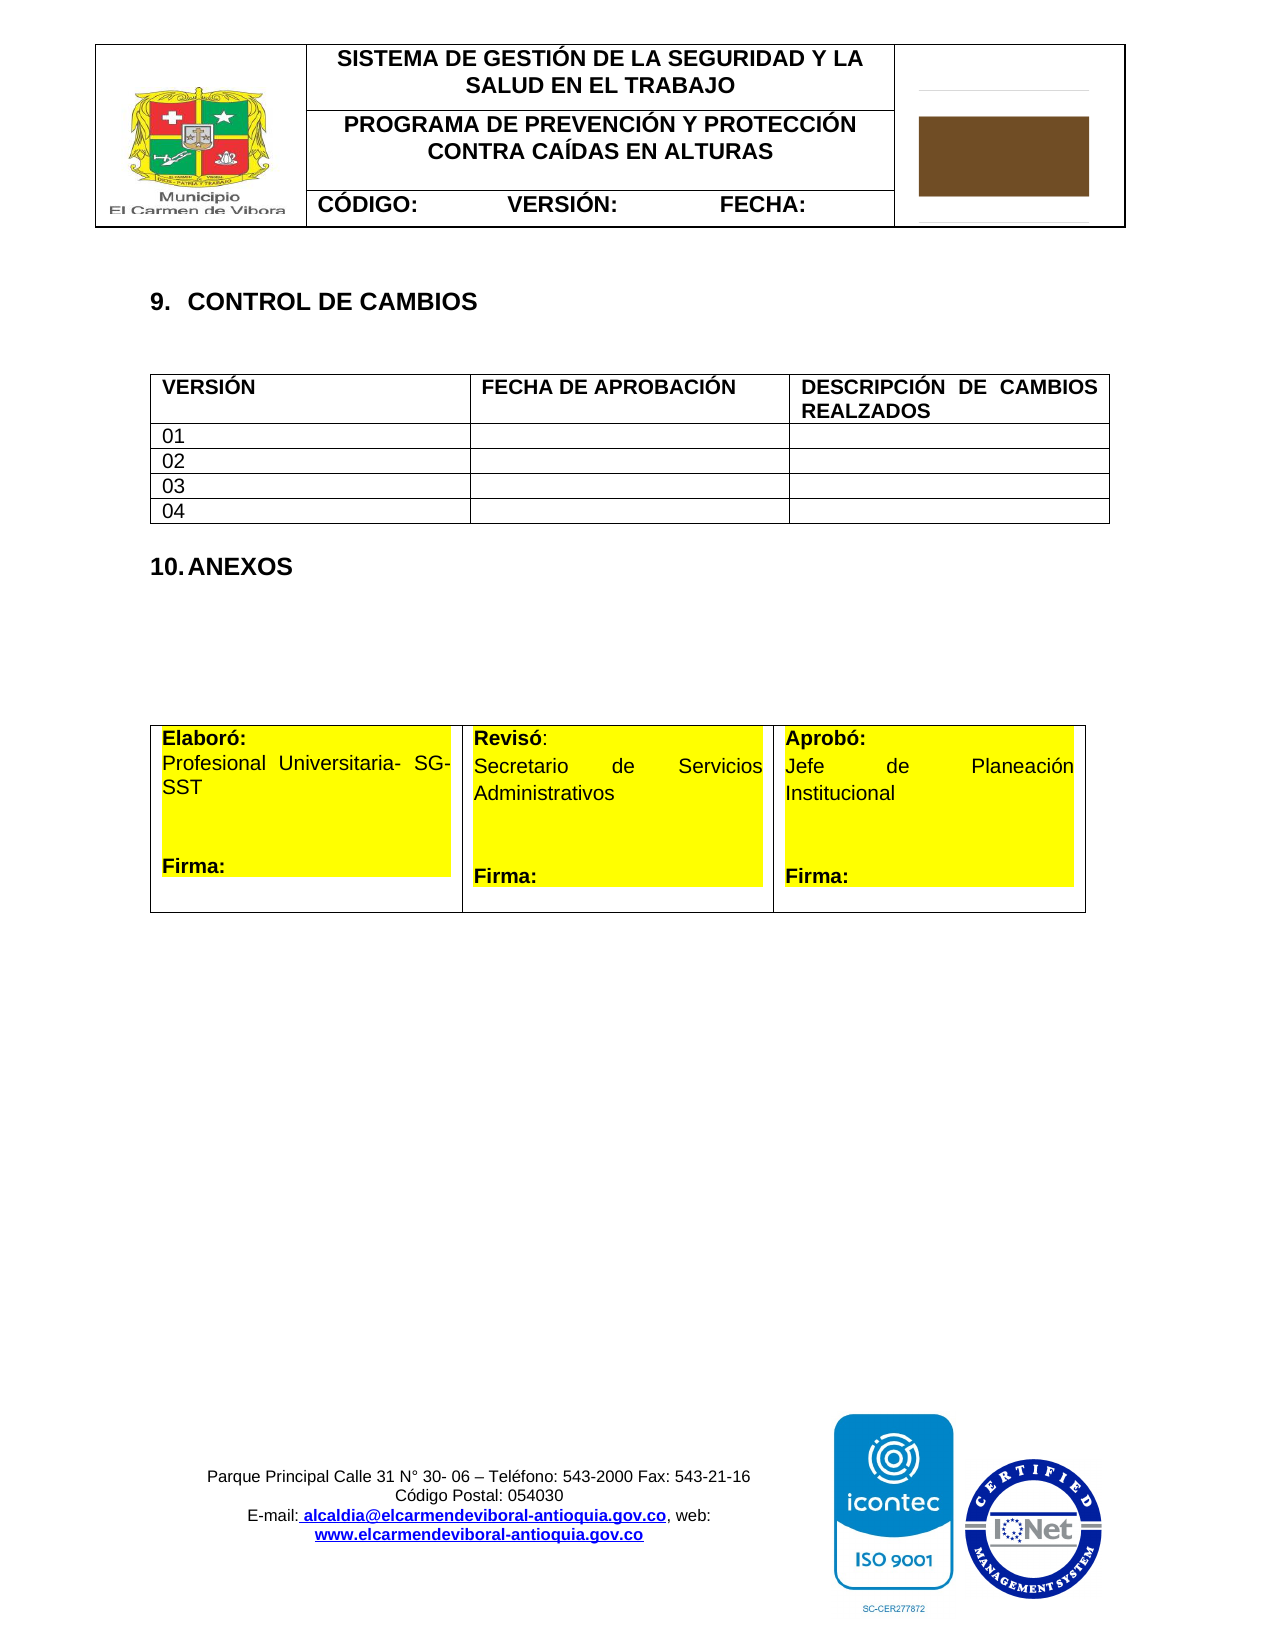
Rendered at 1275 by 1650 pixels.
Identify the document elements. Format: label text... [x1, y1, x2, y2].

picture [917, 87, 1094, 225]
table_cell [471, 424, 789, 448]
table_cell [790, 449, 1109, 473]
picture [108, 87, 287, 213]
table_cell 03 [151, 474, 470, 498]
table_cell 02 [151, 449, 470, 473]
table_header Elaboró: Profesional Universitaria- SG-SST Firma: [151, 726, 462, 912]
list CONTROL DE CAMBIOS [150, 287, 1125, 316]
table_header Aprobó: Jefe de Planeación Institucional Firma: [774, 726, 1085, 912]
table_cell 04 [151, 499, 470, 523]
table_cell [790, 499, 1109, 523]
table_cell [790, 424, 1109, 448]
table_cell [471, 474, 789, 498]
list ANEXOS [150, 552, 1125, 581]
table_cell [471, 449, 789, 473]
table_header Revisó: Secretario de Servicios Administrativos Firma: [463, 726, 773, 912]
picture [965, 1459, 1102, 1599]
table_header VERSIÓN [151, 375, 470, 423]
table_cell 01 [151, 424, 470, 448]
picture [831, 1411, 956, 1619]
table_header FECHA DE APROBACIÓN [471, 375, 789, 423]
table_header DESCRIPCIÓN DE CAMBIOS REALZADOS [790, 375, 1109, 423]
table_cell [790, 474, 1109, 498]
table_cell [471, 499, 789, 523]
